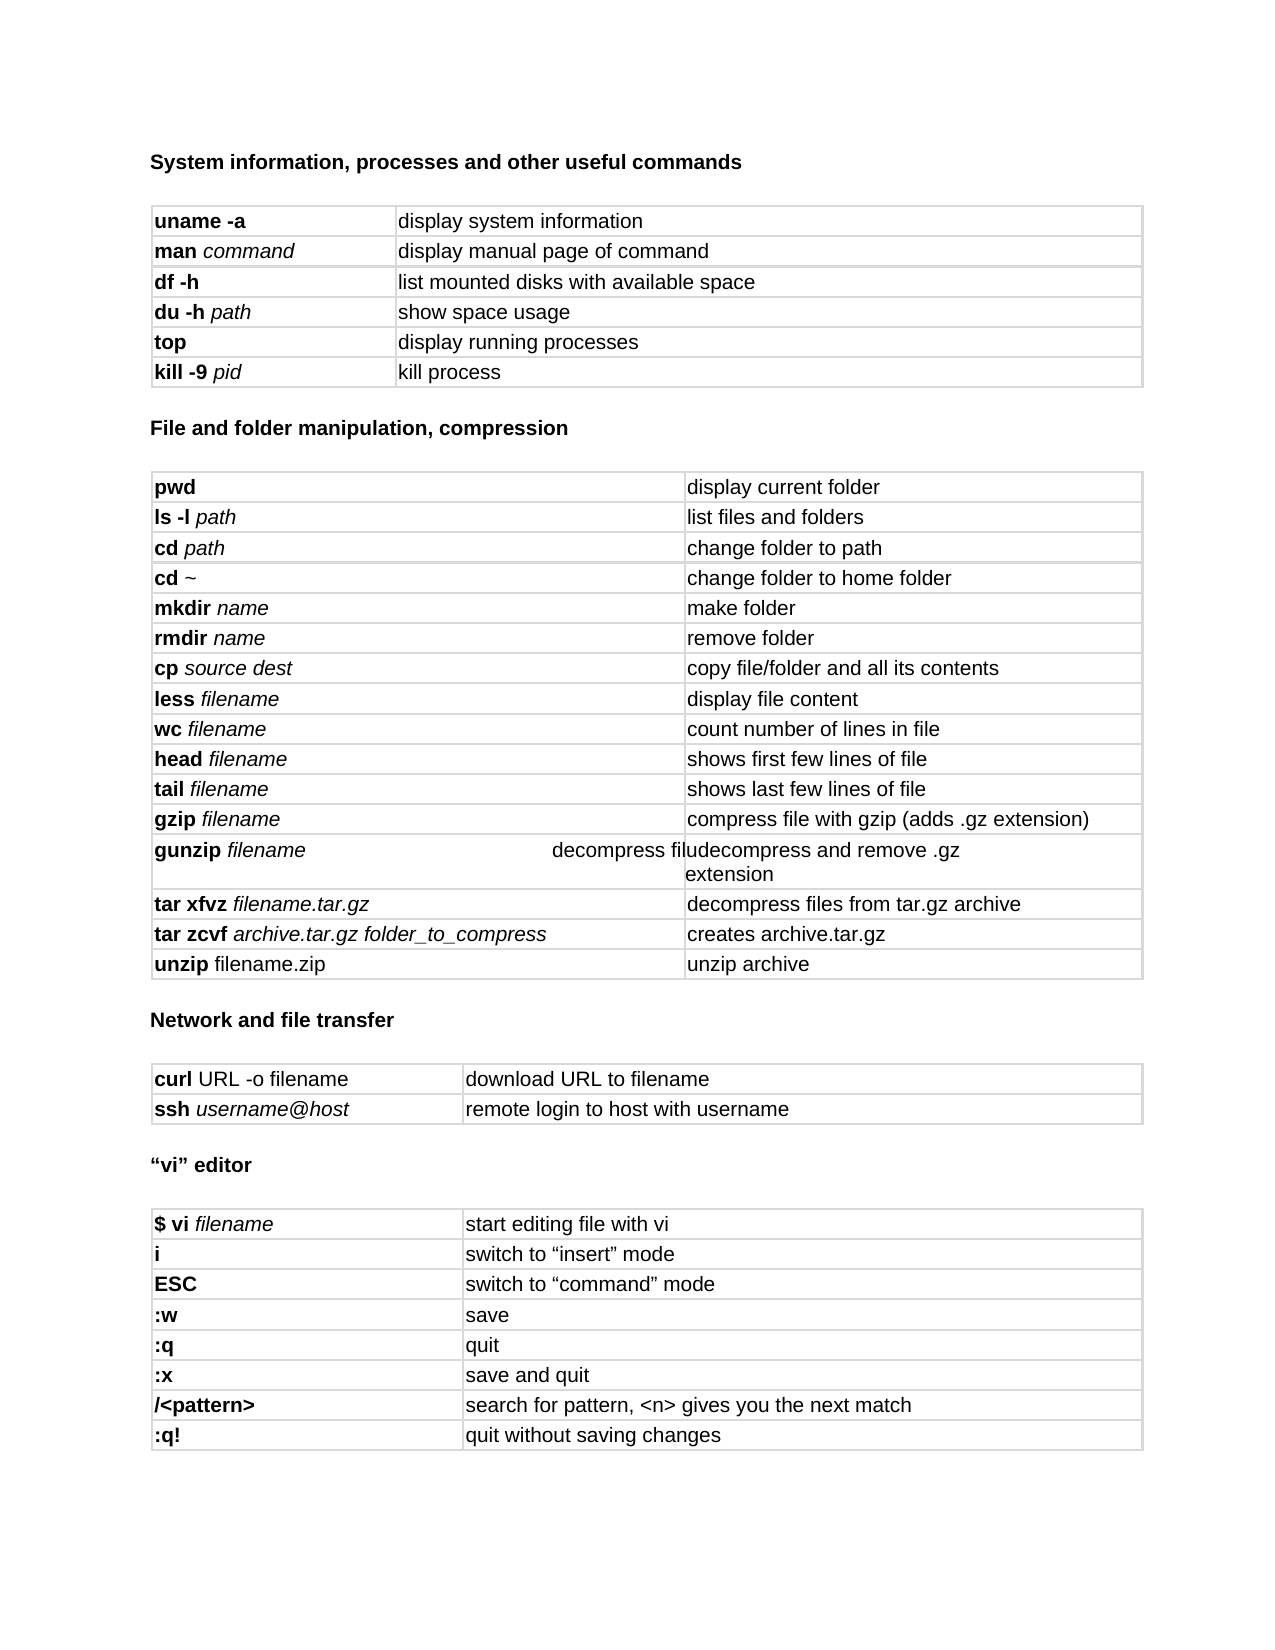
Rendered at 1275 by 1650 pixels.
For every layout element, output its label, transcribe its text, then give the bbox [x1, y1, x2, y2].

table_cell mkdir name [153, 594, 684, 622]
table_cell tar zcvf archive.tar.gz folder_to_compress [153, 920, 684, 948]
text System information, processes and other useful commands [150, 150, 1125, 174]
table_cell unzip archive [686, 950, 1141, 978]
text File and folder manipulation, compression [150, 416, 1125, 440]
table_cell quit [464, 1331, 1141, 1359]
table_cell remote login to host with username [464, 1095, 1141, 1123]
table_header curl URL -o filename [153, 1065, 462, 1093]
table_cell ssh username@host [153, 1095, 462, 1123]
table_cell switch to “insert” mode [464, 1240, 1141, 1268]
table_cell copy file/folder and all its contents [686, 654, 1141, 682]
table_cell decompress filudecompress and remove .gz extension [686, 835, 1141, 887]
table_cell compress file with gzip (adds .gz extension) [686, 805, 1141, 833]
table_cell i [153, 1240, 462, 1268]
table_cell :q [153, 1331, 462, 1359]
table_cell gunzip filename [153, 835, 684, 887]
table_cell less filename [153, 684, 684, 712]
table_header display system information [397, 207, 1141, 235]
table_cell tar xfvz filename.tar.gz [153, 890, 684, 918]
table_cell list files and folders [686, 503, 1141, 531]
table_cell cd ~ [153, 564, 684, 592]
table_cell df -h [153, 268, 395, 296]
table_cell ls -l path [153, 503, 684, 531]
table_cell creates archive.tar.gz [686, 920, 1141, 948]
table_cell search for pattern, <n> gives you the next match [464, 1391, 1141, 1419]
table_header display current folder [686, 473, 1141, 501]
table_cell kill process [397, 358, 1141, 386]
table_cell cp source dest [153, 654, 684, 682]
table_cell shows first few lines of file [686, 745, 1141, 773]
table_cell head filename [153, 745, 684, 773]
table_cell list mounted disks with available space [397, 268, 1141, 296]
table_cell quit without saving changes [464, 1421, 1141, 1449]
text Network and file transfer [150, 1008, 1125, 1032]
table_cell count number of lines in file [686, 715, 1141, 743]
table_cell du -h path [153, 298, 395, 326]
table_cell show space usage [397, 298, 1141, 326]
table_cell change folder to home folder [686, 564, 1141, 592]
table_cell cd path [153, 533, 684, 561]
table_header pwd [153, 473, 684, 501]
table_cell save and quit [464, 1361, 1141, 1389]
text “vi” editor [150, 1153, 1125, 1177]
table_cell top [153, 328, 395, 356]
table_header download URL to filename [464, 1065, 1141, 1093]
table_cell display running processes [397, 328, 1141, 356]
table_cell decompress files from tar.gz archive [686, 890, 1141, 918]
table_cell gzip filename [153, 805, 684, 833]
table_cell wc filename [153, 715, 684, 743]
table_cell make folder [686, 594, 1141, 622]
table_cell rmdir name [153, 624, 684, 652]
table_cell shows last few lines of file [686, 775, 1141, 803]
table_header uname -a [153, 207, 395, 235]
table_cell :x [153, 1361, 462, 1389]
table_header start editing file with vi [464, 1210, 1141, 1238]
table_cell :w [153, 1300, 462, 1328]
table_cell switch to “command” mode [464, 1270, 1141, 1298]
table_cell man command [153, 237, 395, 265]
table_cell tail filename [153, 775, 684, 803]
table_cell display manual page of command [397, 237, 1141, 265]
table_cell /<pattern> [153, 1391, 462, 1419]
table_cell save [464, 1300, 1141, 1328]
table_cell :q! [153, 1421, 462, 1449]
table_cell display file content [686, 684, 1141, 712]
table_cell ESC [153, 1270, 462, 1298]
table_cell change folder to path [686, 533, 1141, 561]
table_header $ vi filename [153, 1210, 462, 1238]
table_cell unzip filename.zip [153, 950, 684, 978]
table_cell remove folder [686, 624, 1141, 652]
table_cell kill -9 pid [153, 358, 395, 386]
